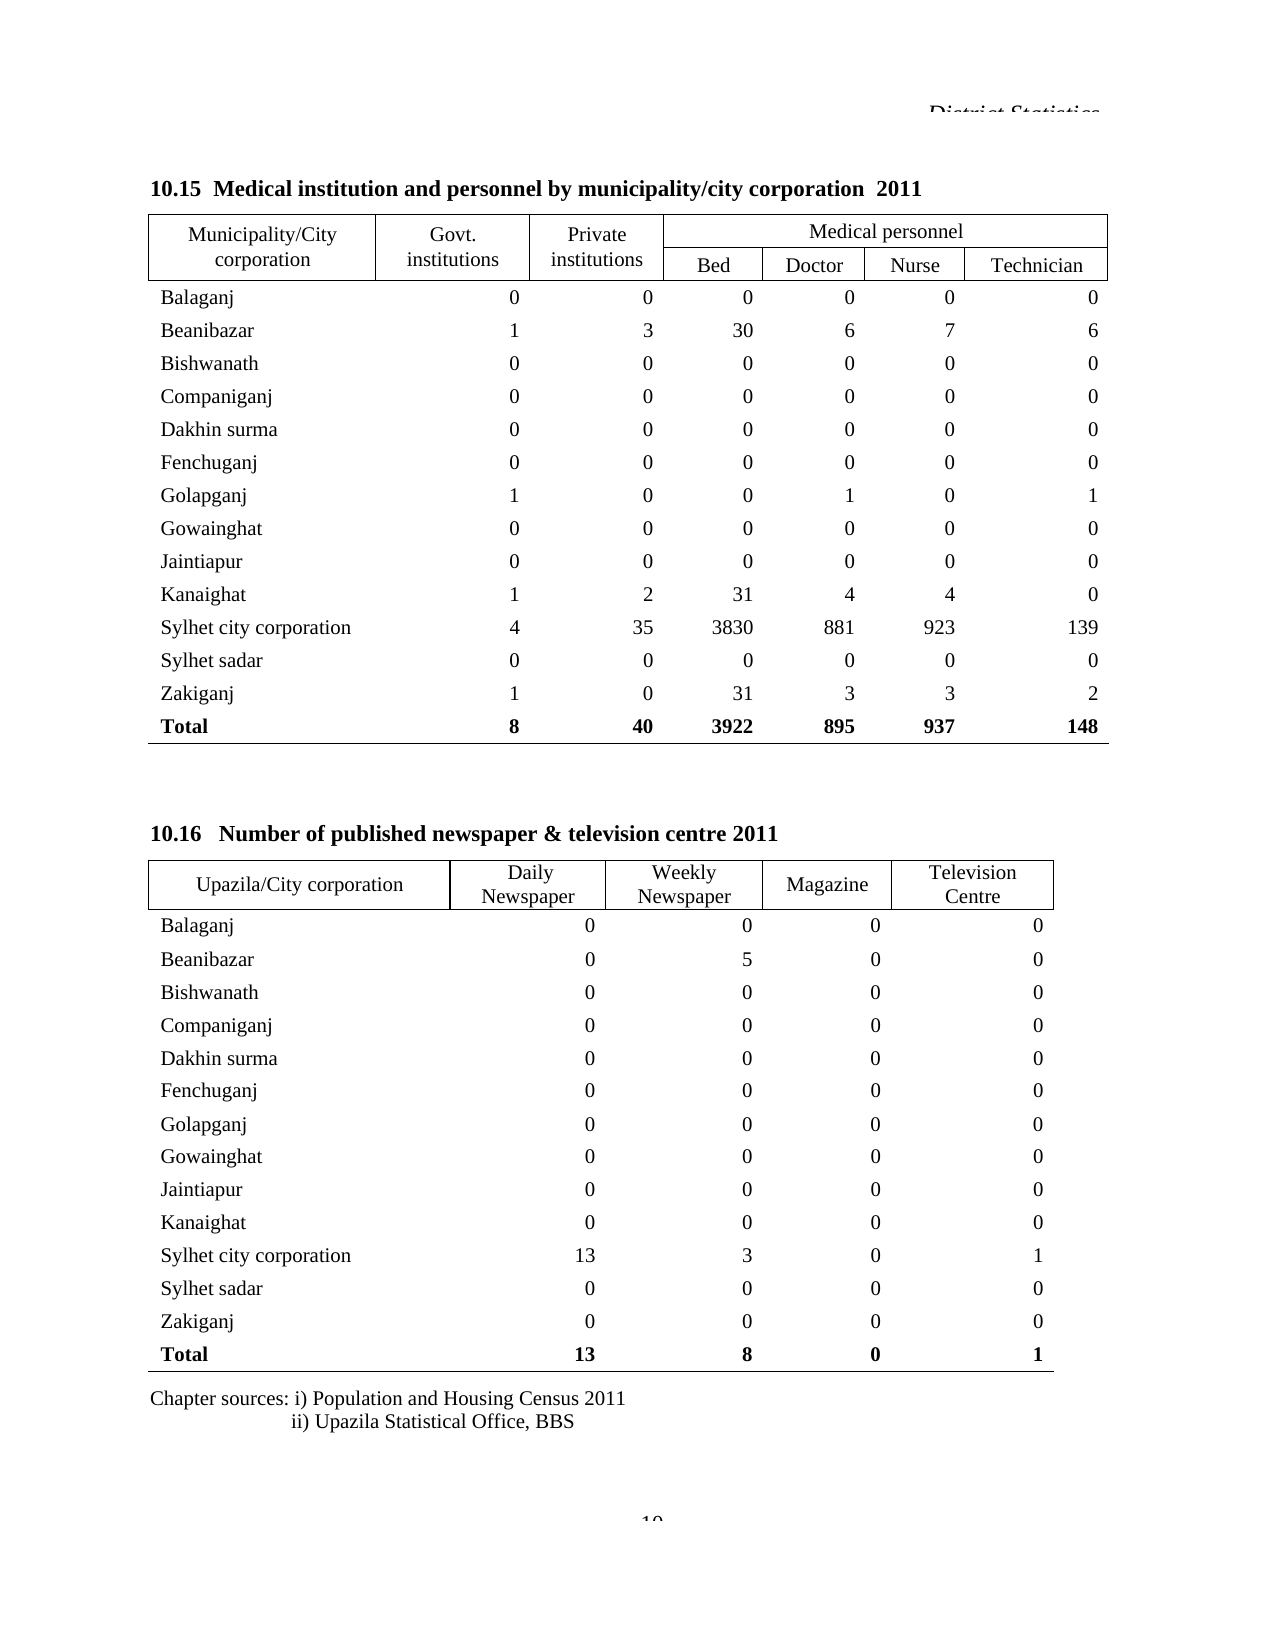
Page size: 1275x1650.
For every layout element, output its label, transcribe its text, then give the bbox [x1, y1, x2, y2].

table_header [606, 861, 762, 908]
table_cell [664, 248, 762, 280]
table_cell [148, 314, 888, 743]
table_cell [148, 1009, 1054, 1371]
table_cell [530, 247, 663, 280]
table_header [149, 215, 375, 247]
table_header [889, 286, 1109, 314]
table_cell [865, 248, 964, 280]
list Medical institution and personnel by municipality/city corporation 2011 [150, 175, 1177, 201]
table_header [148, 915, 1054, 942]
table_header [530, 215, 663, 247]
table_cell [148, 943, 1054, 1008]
text Chapter sources: i) Population and Housing Census 2011 [150, 1385, 1177, 1409]
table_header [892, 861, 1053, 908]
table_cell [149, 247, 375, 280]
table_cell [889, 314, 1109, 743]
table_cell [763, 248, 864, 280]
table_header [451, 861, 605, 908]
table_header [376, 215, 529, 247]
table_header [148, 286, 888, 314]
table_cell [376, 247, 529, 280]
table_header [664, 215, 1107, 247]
list Number of published newspaper & television centre 2011 [150, 820, 1177, 846]
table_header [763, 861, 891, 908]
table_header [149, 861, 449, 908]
text ii) Upazila Statistical Office, BBS [291, 1409, 1177, 1433]
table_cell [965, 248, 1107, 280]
